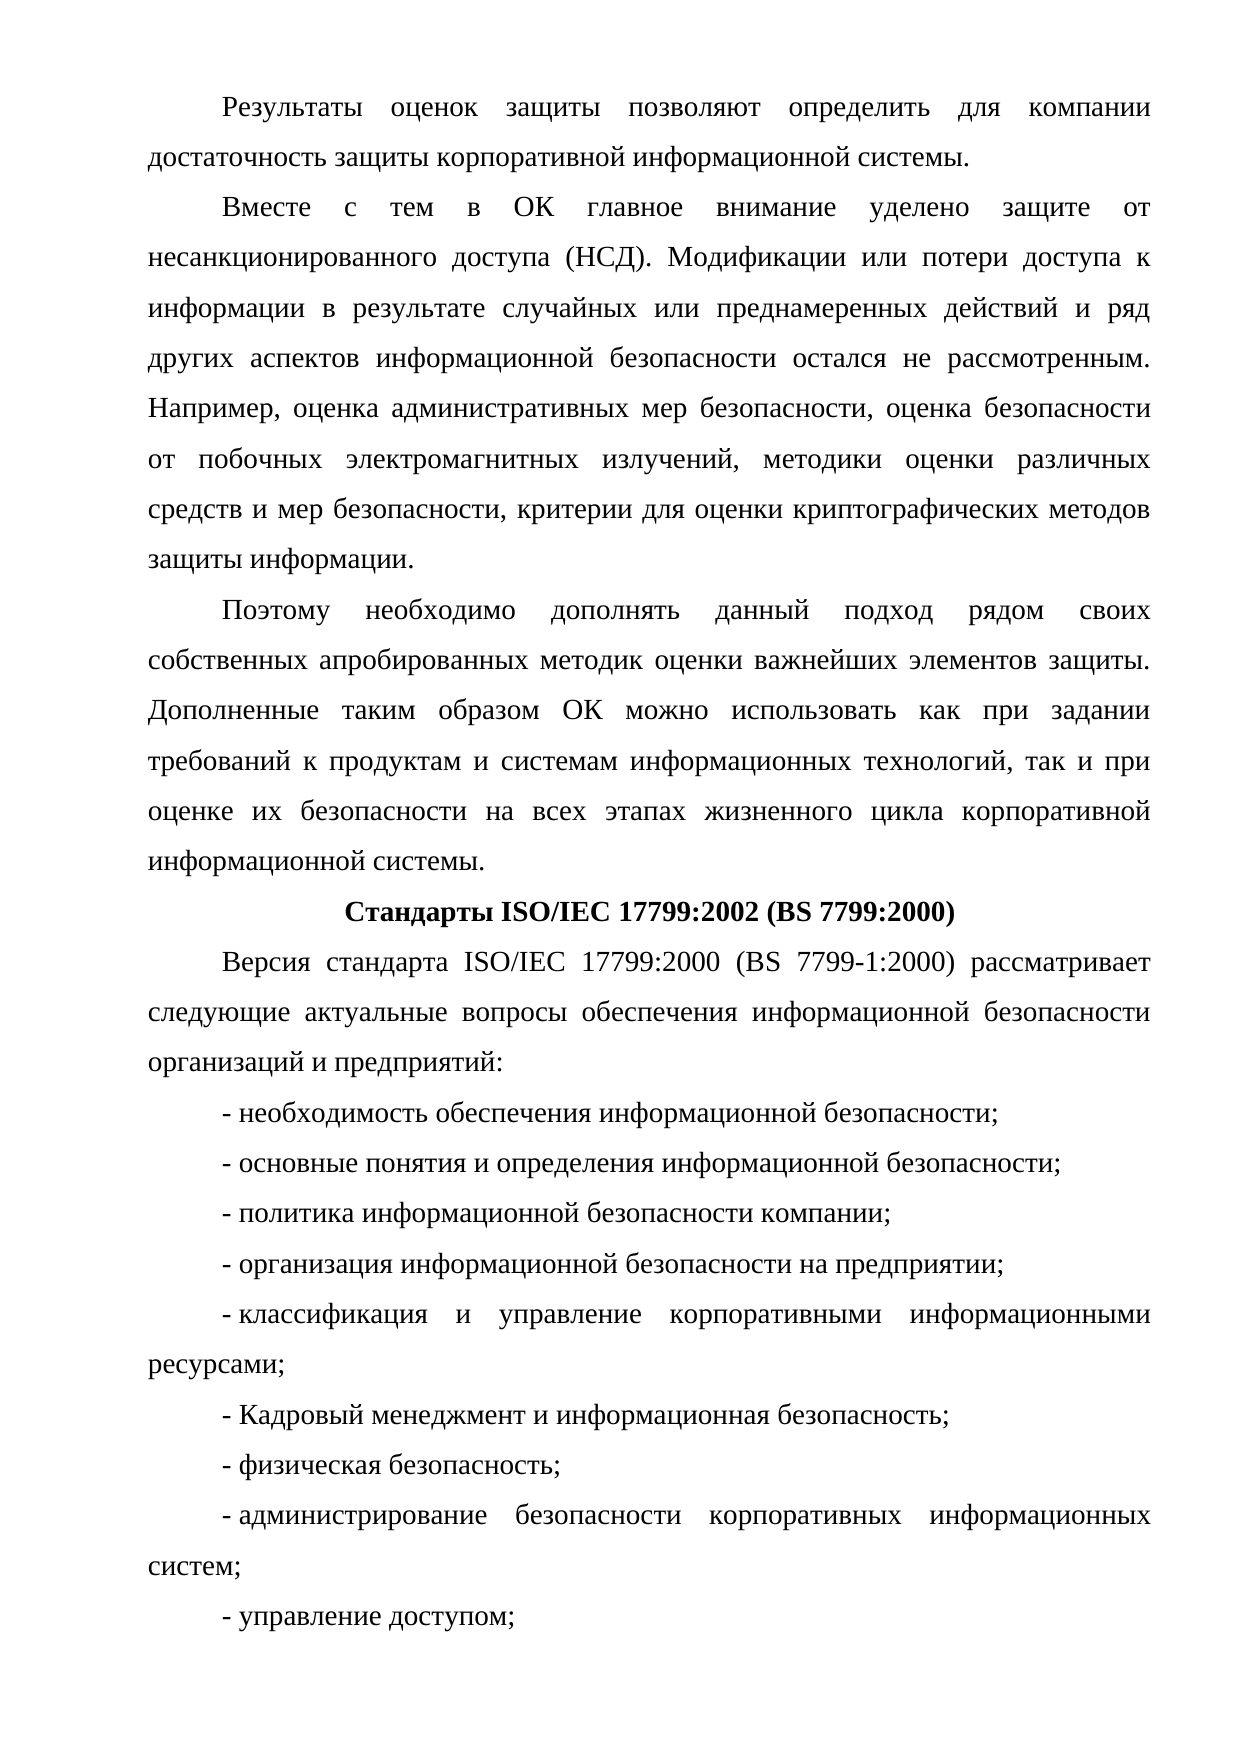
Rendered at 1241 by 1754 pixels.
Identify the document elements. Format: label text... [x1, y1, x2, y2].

text - необходимость обеспечения информационной безопасности; [148, 1095, 1152, 1128]
text - политика информационной безопасности компании; [148, 1196, 1152, 1229]
text Результаты оценок защиты позволяют определить для компании достаточность защиты корпоративной информационной системы. [148, 89, 1152, 172]
text Версия стандарта ISO/IEC 17799:2000 (BS 7799-1:2000) рассматривает следующие актуальные вопросы обеспечения информационной безопасности организаций и предприятий: [148, 944, 1152, 1078]
text - классификация и управление корпоративными информационными ресурсами; [148, 1296, 1152, 1380]
text - администрирование безопасности корпоративных информационных систем; [148, 1497, 1152, 1581]
text Стандарты ISO/IEC 17799:2002 (BS 7799:2000) [148, 894, 1152, 927]
text - управление доступом; [148, 1598, 1152, 1632]
text - основные понятия и определения информационной безопасности; [148, 1145, 1152, 1179]
text - организация информационной безопасности на предприятии; [148, 1246, 1152, 1279]
text - Кадровый менеджмент и информационная безопасность; [148, 1397, 1152, 1430]
text - физическая безопасность; [148, 1447, 1152, 1481]
text Поэтому необходимо дополнять данный подход рядом своих собственных апробированных методик оценки важнейших элементов защиты. Дополненные таким образом ОК можно использовать как при задании требований к продуктам и системам информационных технологий, так и при оценке их безопасности на всех этапах жизненного цикла корпоративной информационной системы. [148, 592, 1152, 877]
text Вместе с тем в ОК главное внимание уделено защите от несанкционированного доступа (НСД). Модификации или потери доступа к информации в результате случайных или преднамеренных действий и ряд других аспектов информационной безопасности остался не рассмотренным. Например, оценка административных мер безопасности, оценка безопасности от побочных электромагнитных излучений, методики оценки различных средств и мер безопасности, критерии для оценки криптографических методов защиты информации. [148, 189, 1152, 575]
